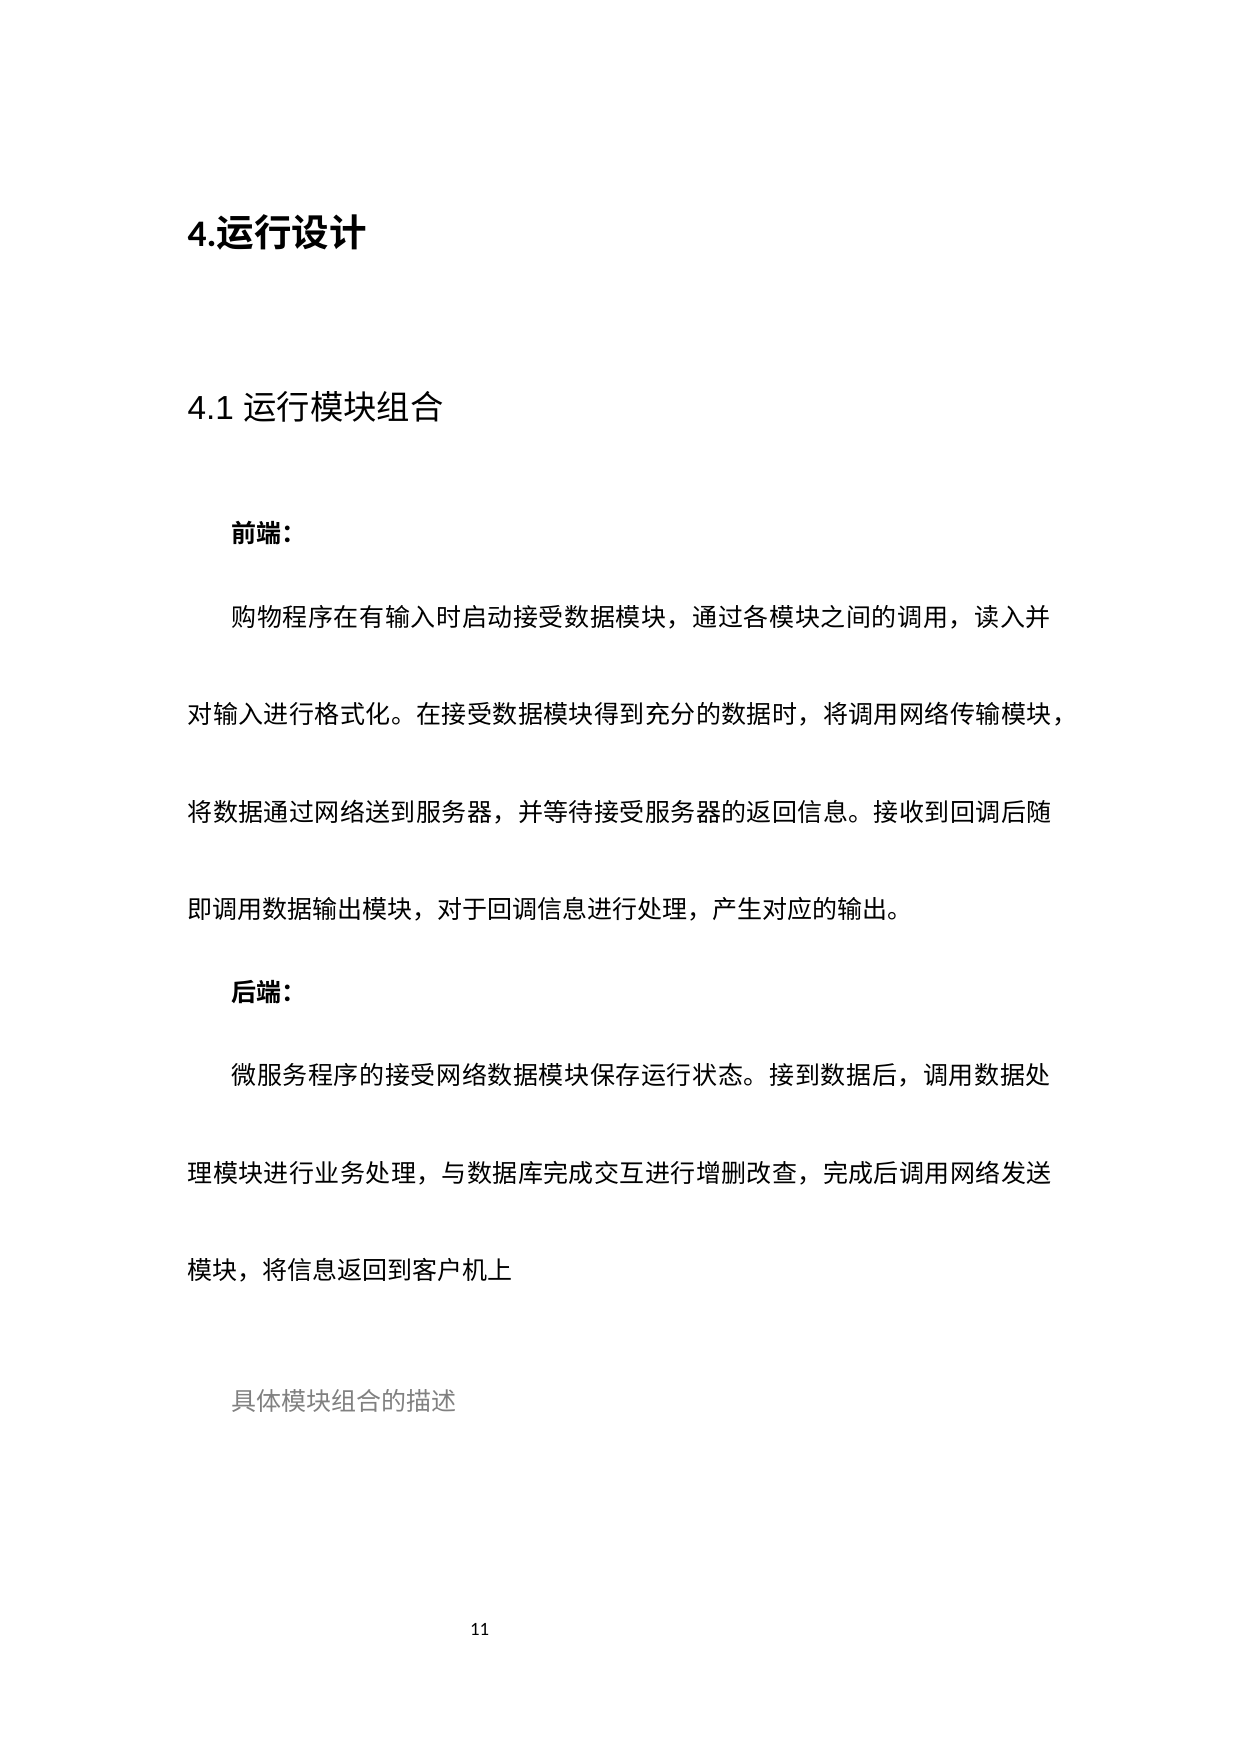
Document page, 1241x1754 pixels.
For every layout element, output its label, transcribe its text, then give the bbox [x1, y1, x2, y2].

text 后端： [187, 958, 1053, 1023]
subtitle 4.1 运行模块组合 [187, 373, 1053, 438]
text 前端： [187, 499, 1053, 564]
text 购物程序在有输入时启动接受数据模块，通过各模块之间的调用，读入并对输入进行格式化。在接受数据模块得到充分的数据时，将调用网络传输模块，将数据通过网络送到服务器，并等待接受服务器的返回信息。接收到回调后随即调用数据输出模块，对于回调信息进行处理，产生对应的输出。 [187, 583, 1053, 940]
text 具体模块组合的描述 [187, 1367, 1053, 1432]
subtitle 4.运行设计 [187, 197, 1053, 262]
text 微服务程序的接受网络数据模块保存运行状态。接到数据后，调用数据处理模块进行业务处理，与数据库完成交互进行增删改查，完成后调用网络发送模块，将信息返回到客户机上 [187, 1041, 1053, 1301]
